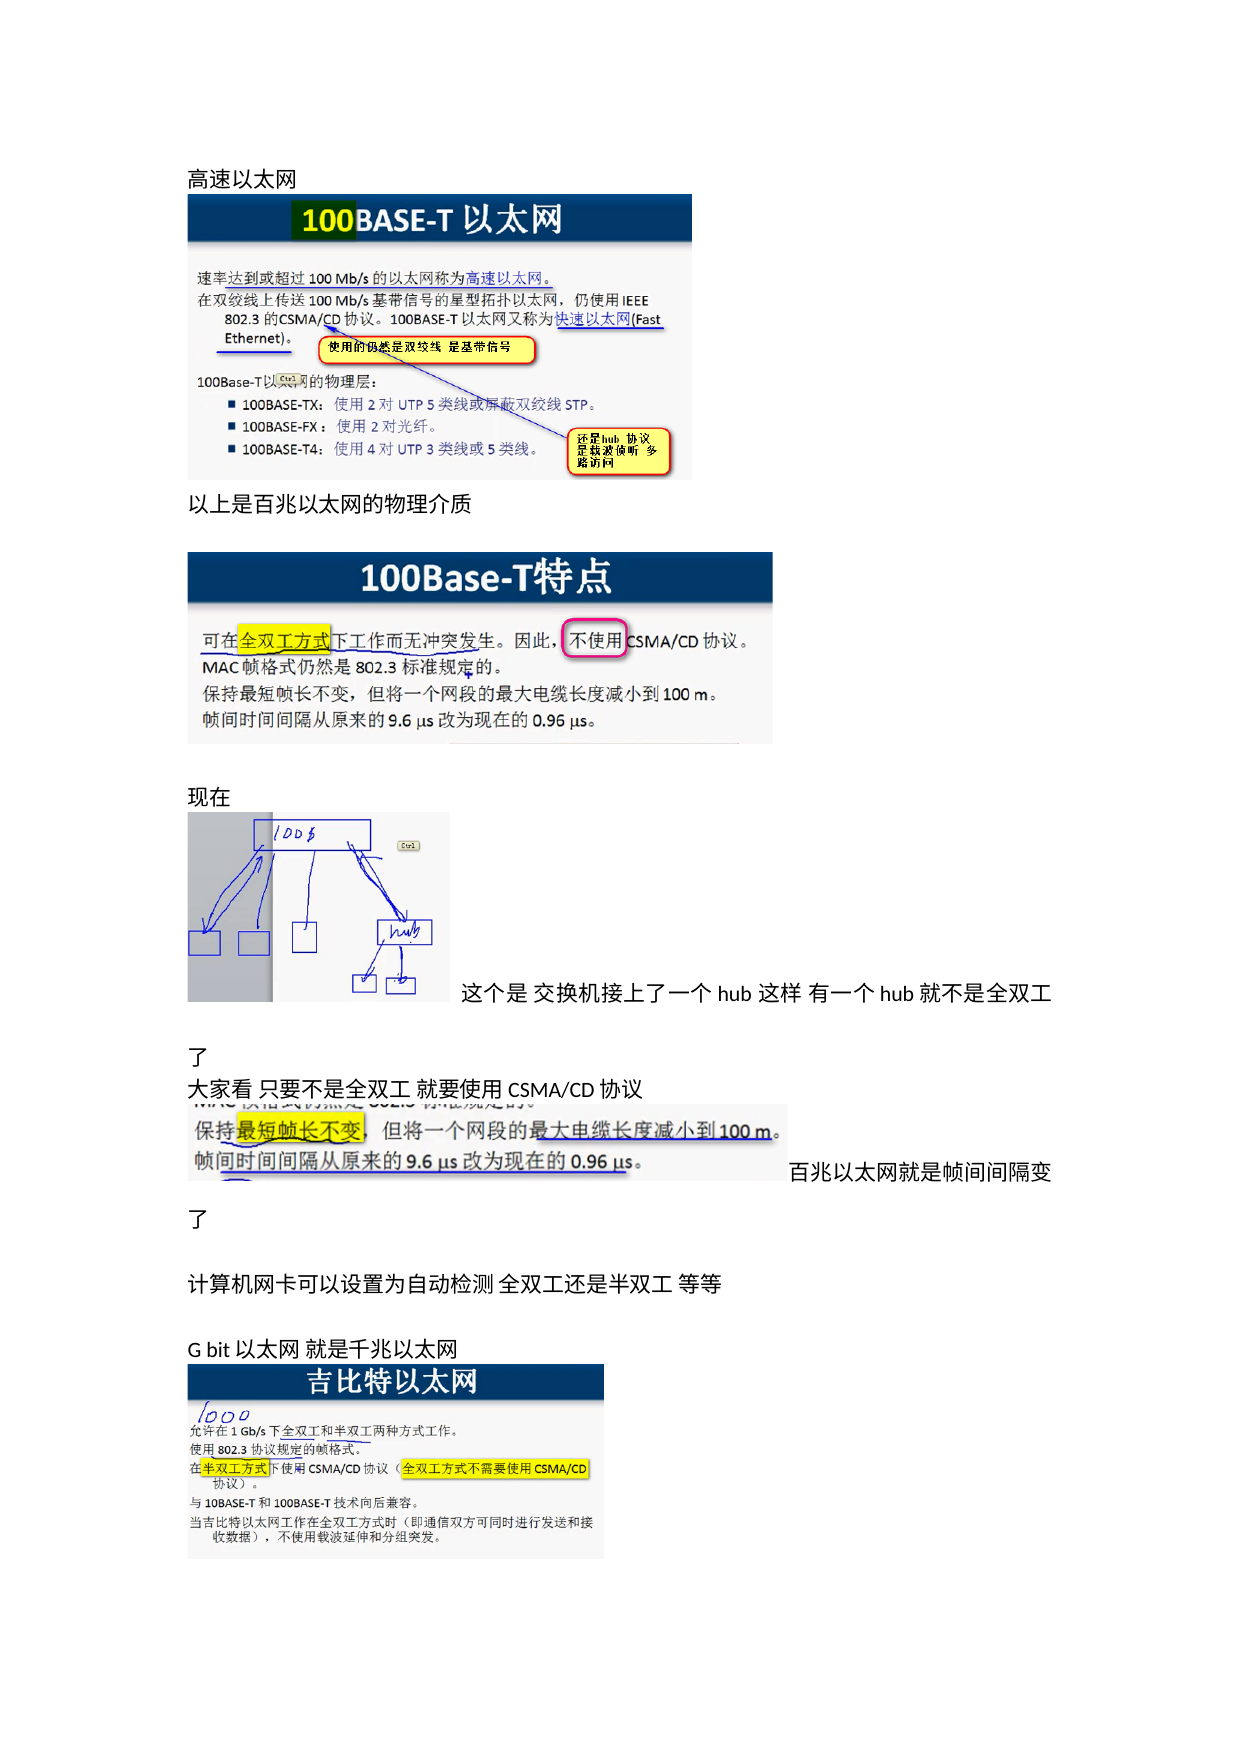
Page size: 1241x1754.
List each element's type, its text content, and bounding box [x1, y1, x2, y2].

picture [187, 812, 450, 1002]
text G bit以太网 就是千兆以太网 [187, 1332, 1053, 1364]
text 计算机网卡可以设置为自动检测 全双工还是半双工 等等 [187, 1267, 1053, 1299]
text 以上是百兆以太网的物理介质 [187, 487, 1053, 519]
picture [187, 194, 692, 480]
text 现在 [187, 779, 1053, 812]
picture [187, 552, 773, 744]
text 这个是 交换机接上了一个hub 这样 有一个hub就不是全双工了 [187, 812, 1053, 1072]
text 高速以太网 [187, 162, 1053, 194]
text 大家看 只要不是全双工 就要使用CSMA/CD协议 [187, 1072, 1053, 1104]
picture [187, 1104, 788, 1181]
picture [187, 1364, 604, 1559]
